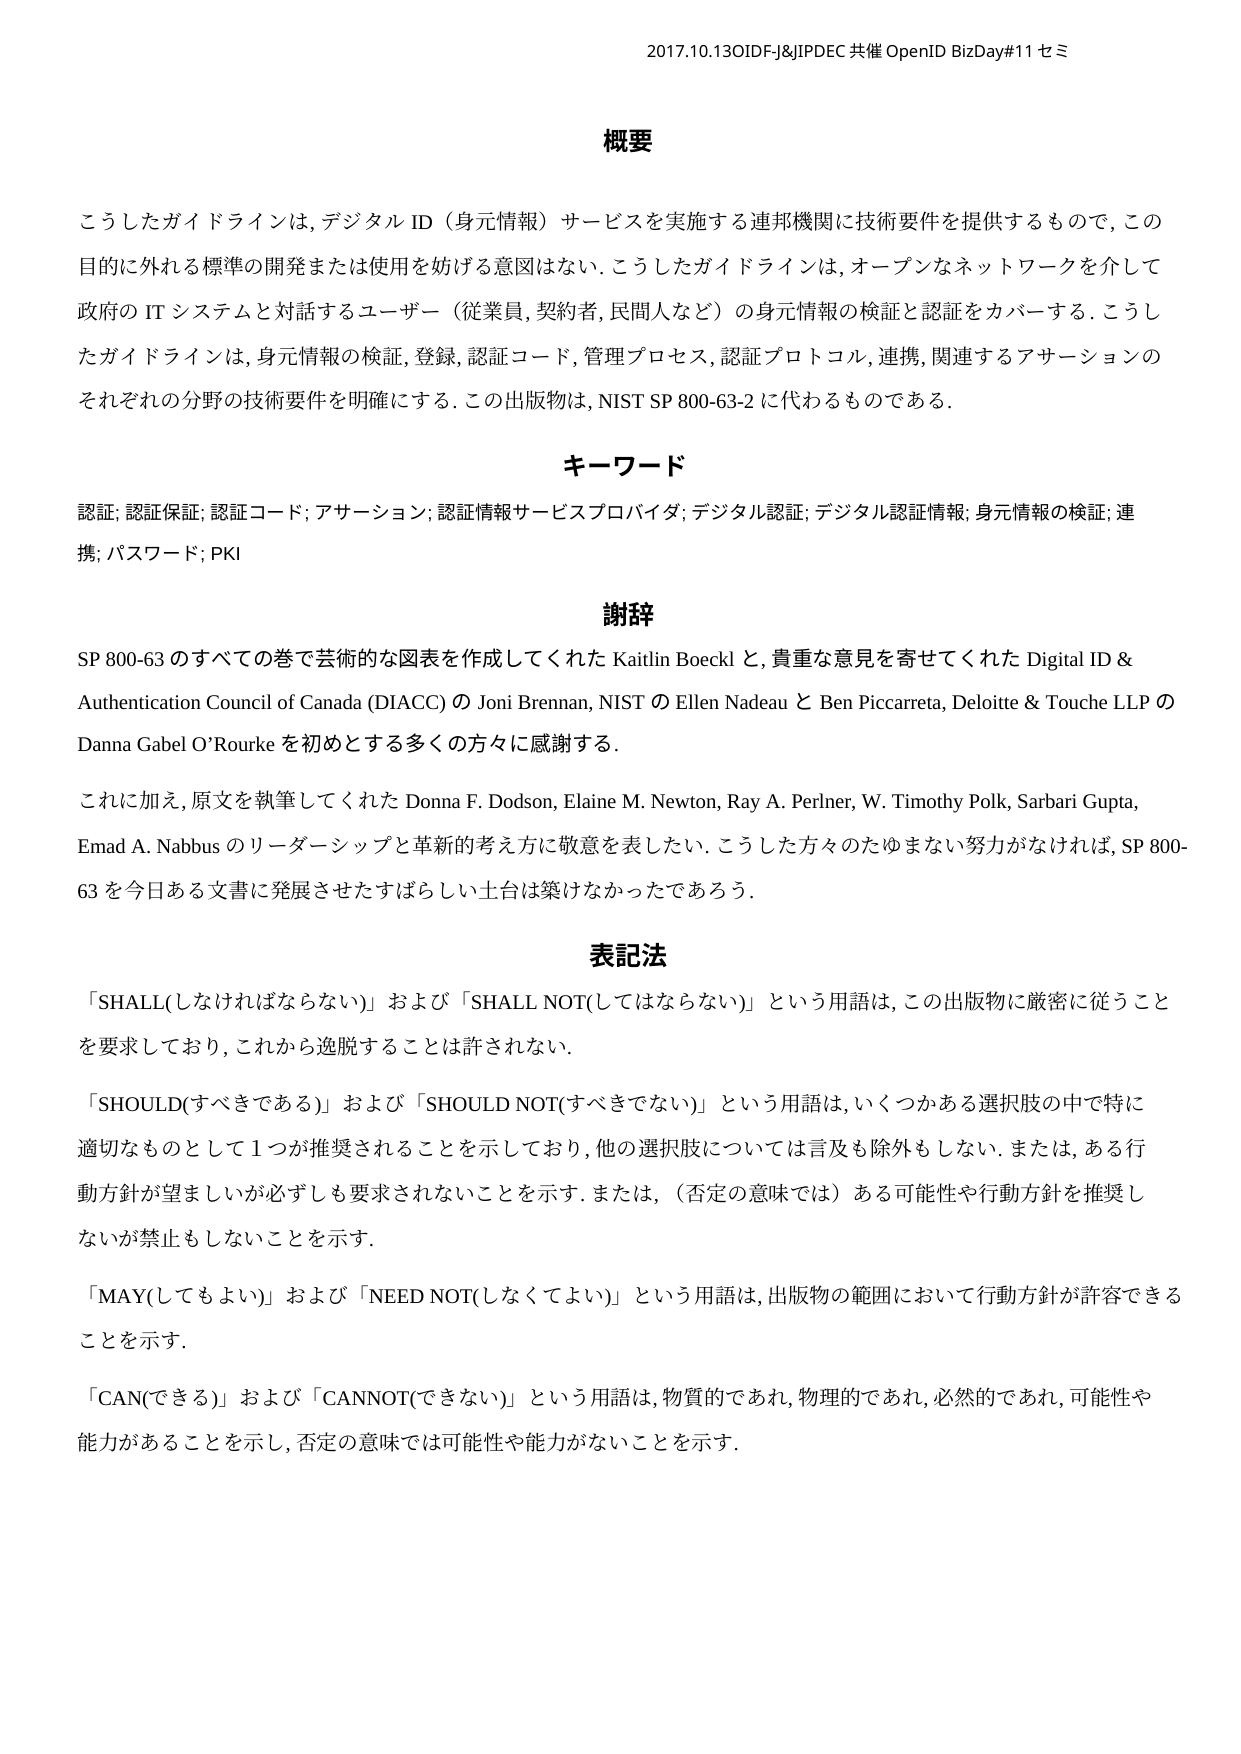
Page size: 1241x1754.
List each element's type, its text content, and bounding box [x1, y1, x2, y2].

text 「CAN(できる)」および「CANNOT(できない)」という用語は, 物質的であれ, 物理的であれ, 必然的であれ, 可能性や能力があることを示し, 否定の意味では可能性や能力がないことを示す. [77, 1381, 1158, 1456]
subtitle 謝辞 [64, 596, 1192, 632]
text こうしたガイドラインは, デジタル ID（身元情報）サービスを実施する連邦機関に技術要件を提供するもので, この目的に外れる標準の開発または使用を妨げる意図はない. こうしたガイドラインは, オープンなネットワークを介して政府の IT システムと対話するユーザー（従業員, 契約者, 民間人など）の身元情報の検証と認証をカバーする. こうしたガイドラインは, 身元情報の検証, 登録, 認証コード, 管理プロセス, 認証プロトコル, 連携, 関連するアサーションのそれぞれの分野の技術要件を明確にする. この出版物は, NIST SP 800-63-2 に代わるものである. [77, 206, 1163, 415]
text 「SHOULD(すべきである)」および「SHOULD NOT(すべきでない)」という用語は, いくつかある選択肢の中で特に適切なものとして１つが推奨されることを示しており, 他の選択肢については言及も除外もしない. または, ある行動方針が望ましいが必ずしも要求されないことを示す. または, （否定の意味では）ある可能性や行動方針を推奨しないが禁止もしないことを示す. [77, 1088, 1146, 1252]
text これに加え, 原文を執筆してくれた Donna F. Dodson, Elaine M. Newton, Ray A. Perlner, W. Timothy Polk, Sarbari Gupta, Emad A. Nabbus のリーダーシップと革新的考え方に敬意を表したい. こうした方々のたゆまない努力がなければ, SP 800-63 を今日ある文書に発展させたすばらしい土台は築けなかったであろう. [77, 784, 1192, 904]
subtitle 表記法 [64, 935, 1192, 973]
text 認証; 認証保証; 認証コード; アサーション; 認証情報サービスプロバイダ; デジタル認証; デジタル認証情報; 身元情報の検証; 連携; パスワード; PKI [77, 498, 1152, 566]
subtitle 概要 [64, 121, 1192, 158]
text 「MAY(してもよい)」および「NEED NOT(しなくてよい)」という用語は, 出版物の範囲において行動方針が許容できることを示す. [77, 1279, 1192, 1354]
text 「SHALL(しなければならない)」および「SHALL NOT(してはならない)」という用語は, この出版物に厳密に従うことを要求しており, これから逸脱することは許されない. [77, 986, 1192, 1060]
text SP 800-63 のすべての巻で芸術的な図表を作成してくれた Kaitlin Boeckl と, 貴重な意見を寄せてくれた Digital ID & Authentication Council of Canada (DIACC) の Joni Brennan, NIST のEllen Nadeau と Ben Piccarreta, Deloitte & Touche LLP の Danna Gabel O’Rourke を初めとする多くの方々に感謝する. [77, 644, 1192, 758]
subtitle キーワード [563, 446, 1192, 482]
